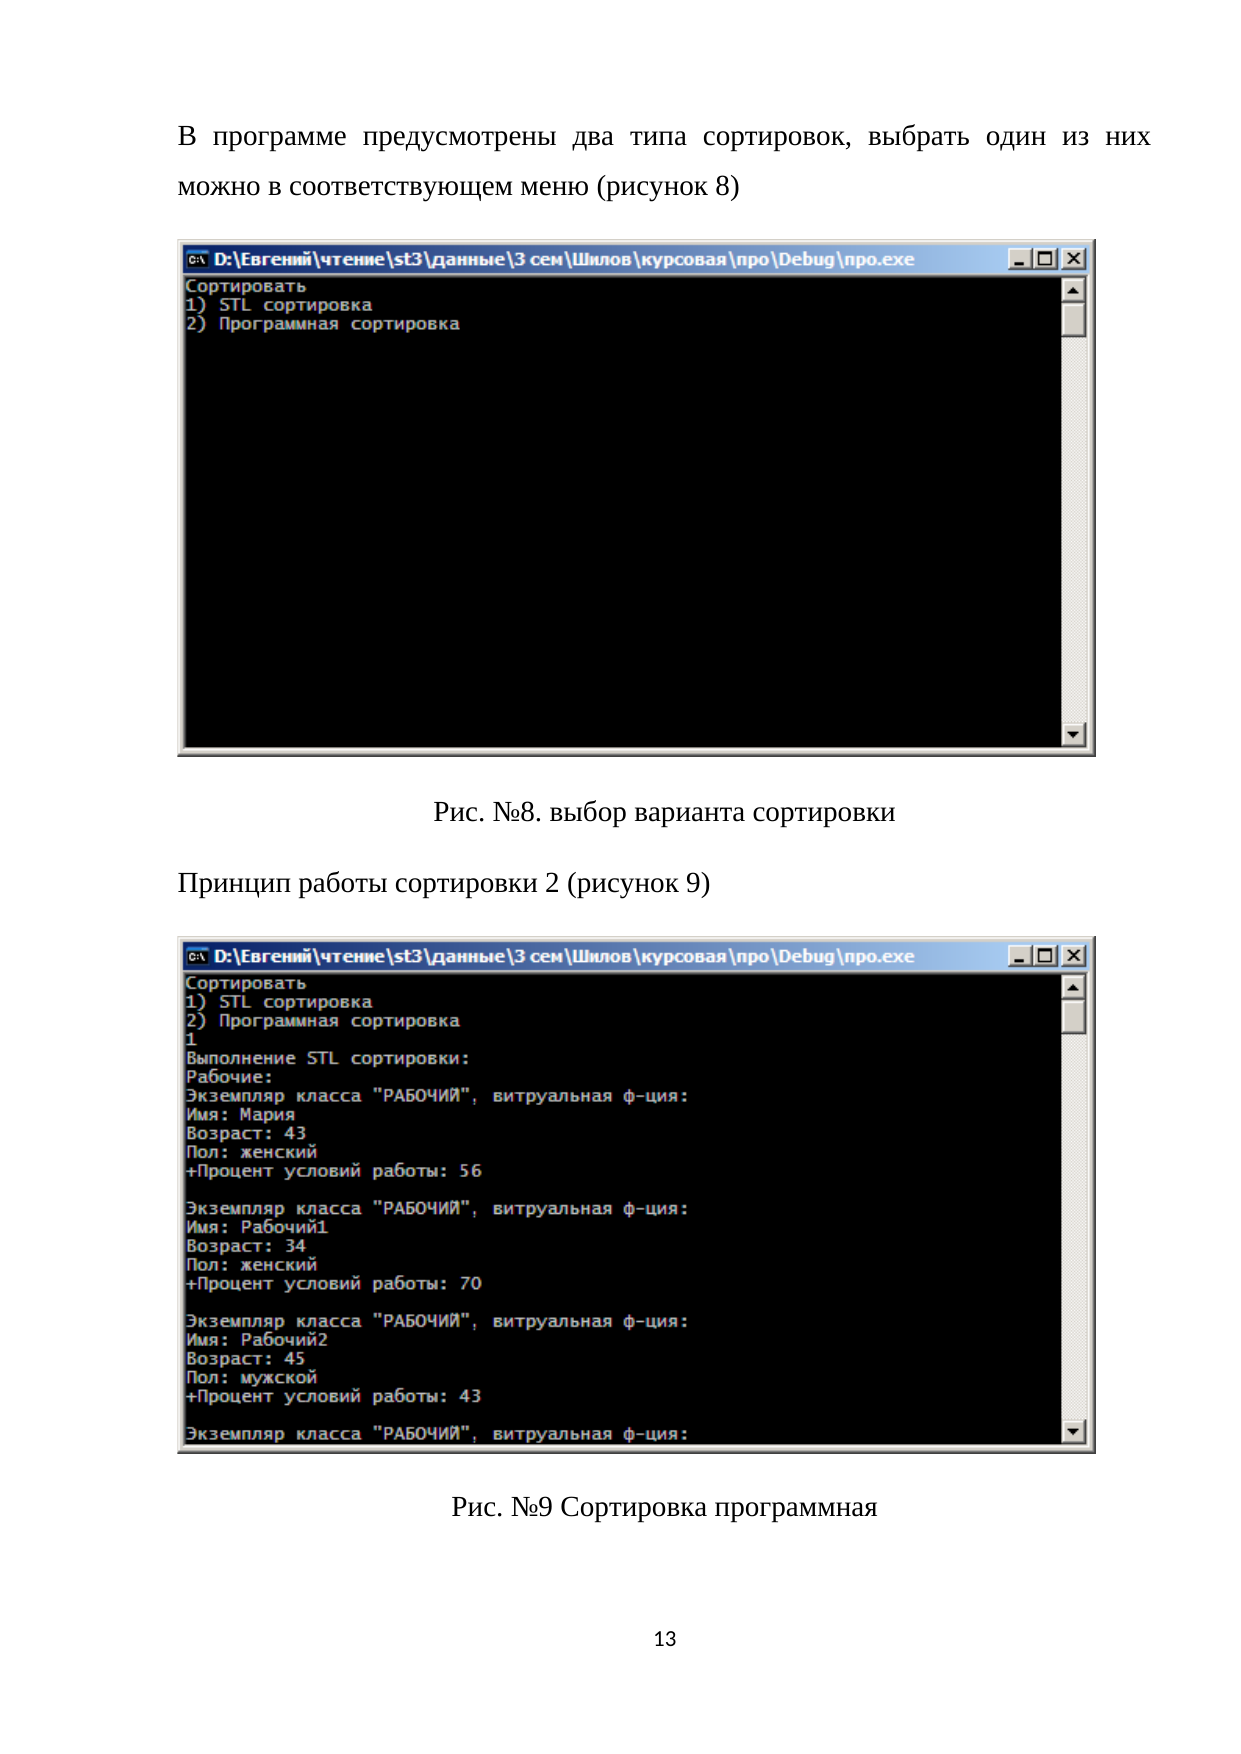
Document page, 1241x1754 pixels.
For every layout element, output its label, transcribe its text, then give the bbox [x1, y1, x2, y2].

text Рис. №9 Сортировка программная [177, 1489, 1152, 1522]
picture [177, 239, 1096, 757]
text Рис. №8. выбор варианта сортировки [177, 794, 1152, 828]
text Принцип работы сортировки 2 (рисунок 9) [177, 866, 1152, 899]
text В программе предусмотрены два типа сортировок, выбрать один из них можно в соответствующем меню (рисунок 8) [177, 118, 1152, 202]
picture [177, 936, 1096, 1454]
